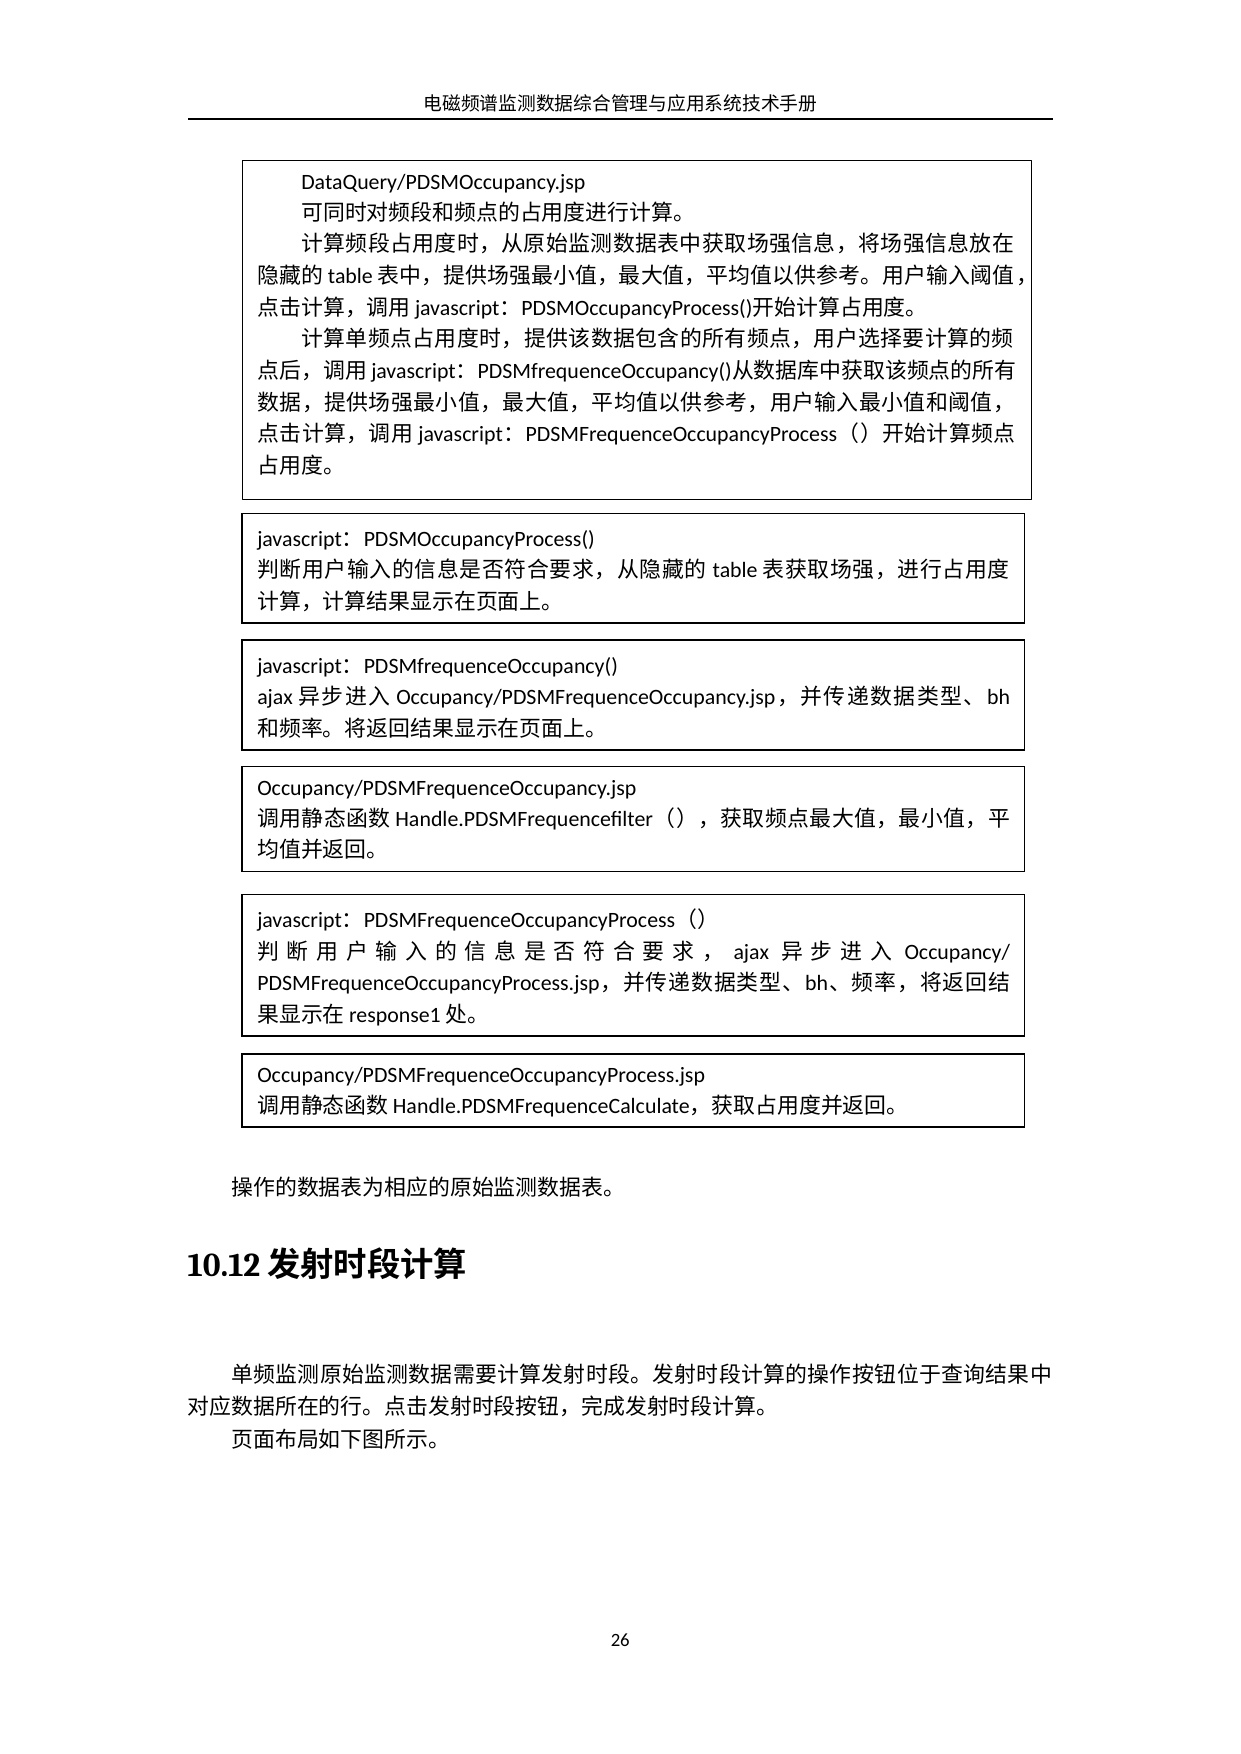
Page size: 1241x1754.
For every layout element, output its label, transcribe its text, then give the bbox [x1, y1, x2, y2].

text 操作的数据表为相应的原始监测数据表。 [187, 1169, 1053, 1202]
subtitle 10.12发射时段计算 [187, 1229, 1053, 1294]
text 页面布局如下图所示。 [187, 1421, 1053, 1454]
text 单频监测原始监测数据需要计算发射时段。发射时段计算的操作按钮位于查询结果中对应数据所在的行。点击发射时段按钮，完成发射时段计算。 [187, 1356, 1053, 1421]
